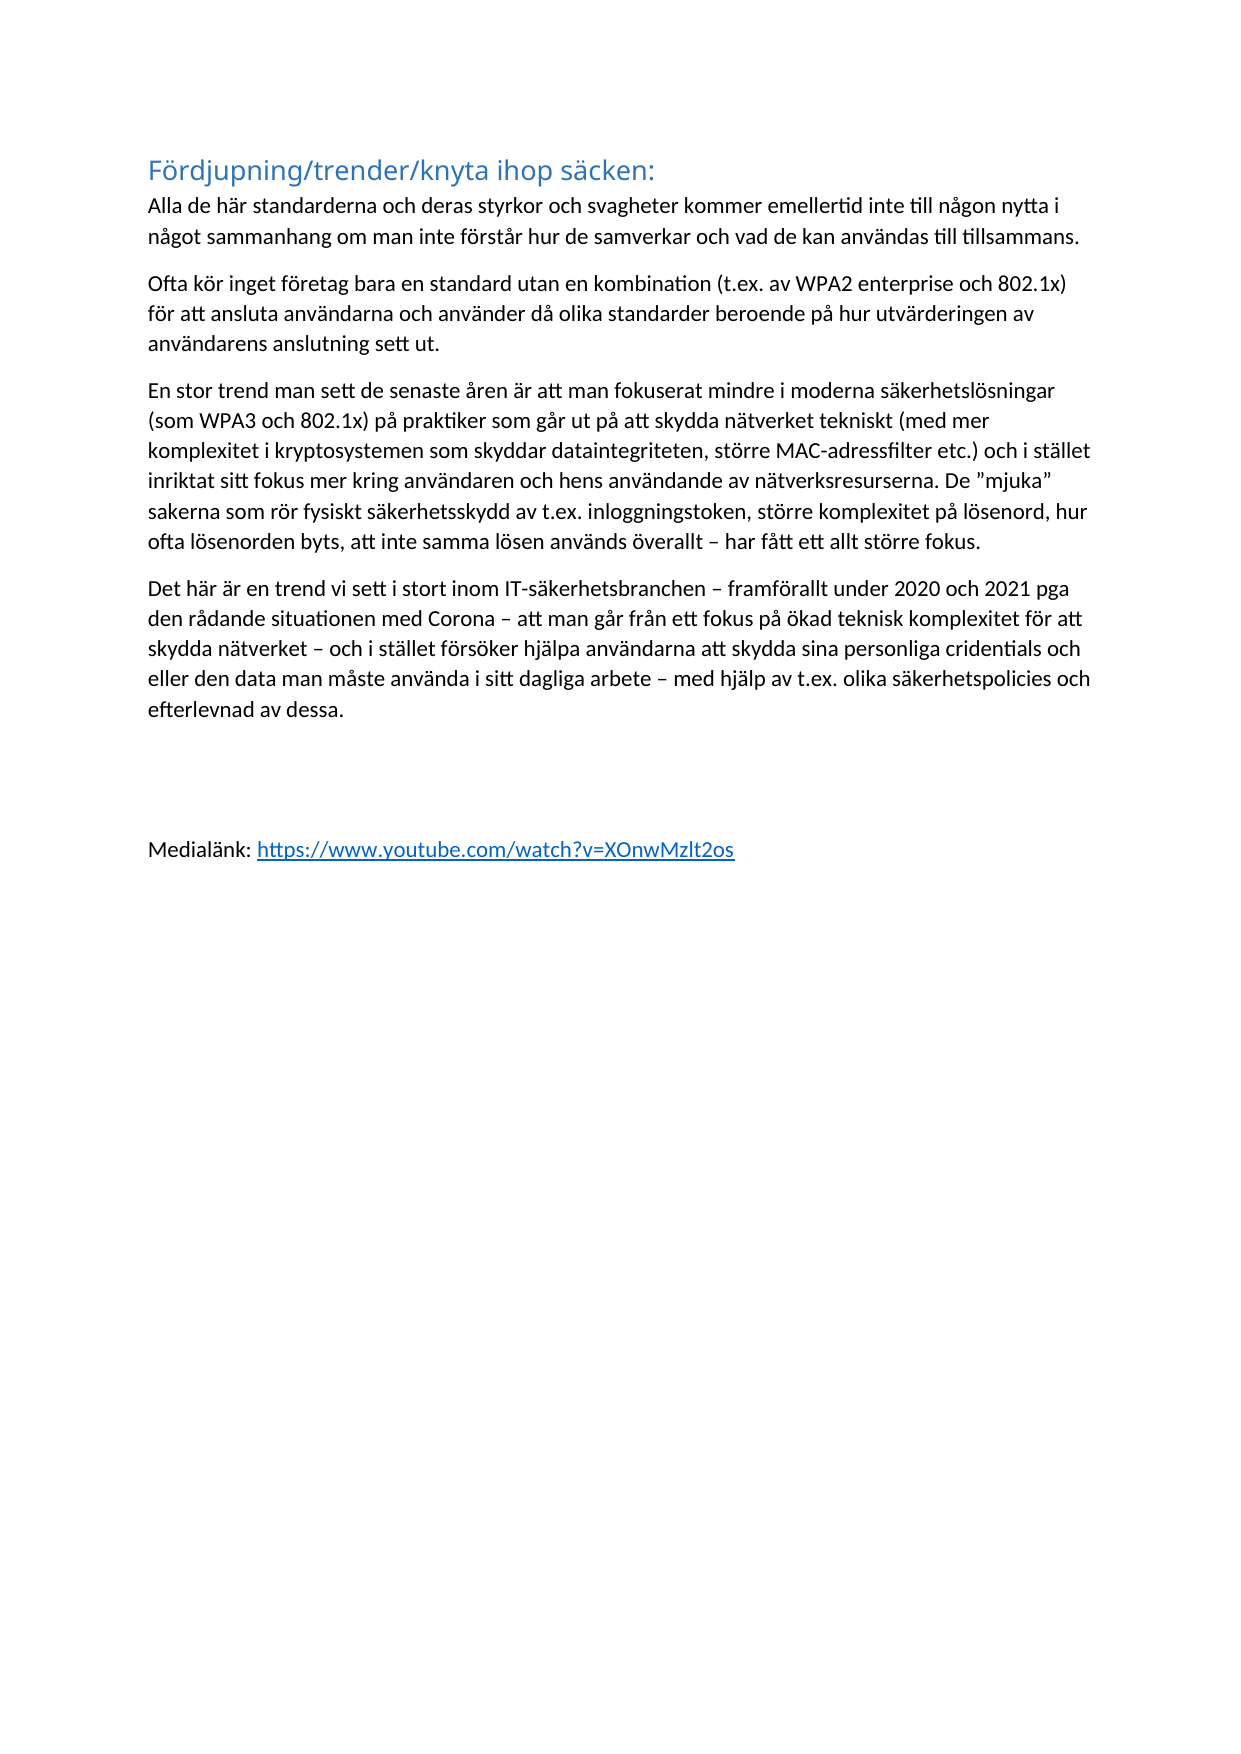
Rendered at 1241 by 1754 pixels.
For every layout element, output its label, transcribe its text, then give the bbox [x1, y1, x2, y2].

text Medialänk: https://www.youtube.com/watch?v=XOnwMzlt2os [148, 835, 1093, 863]
subtitle Fördjupning/trender/knyta ihop säcken: [148, 152, 1093, 189]
text Ofta kör inget företag bara en standard utan en kombination (t.ex. av WPA2 enterprise och 802.1x) för att ansluta användarna och använder då olika standarder beroende på hur utvärderingen av användarens anslutning sett ut. [148, 269, 1093, 357]
text Det här är en trend vi sett i stort inom IT-säkerhetsbranchen – framförallt under 2020 och 2021 pga den rådande situationen med Corona – att man går från ett fokus på ökad teknisk komplexitet för att skydda nätverket – och i stället försöker hjälpa användarna att skydda sina personliga cridentials och eller den data man måste använda i sitt dagliga arbete – med hjälp av t.ex. olika säkerhetspolicies och efterlevnad av dessa. [148, 574, 1093, 723]
text Alla de här standarderna och deras styrkor och svagheter kommer emellertid inte till någon nytta i något sammanhang om man inte förstår hur de samverkar och vad de kan användas till tillsammans. [148, 192, 1093, 250]
text En stor trend man sett de senaste åren är att man fokuserat mindre i moderna säkerhetslösningar (som WPA3 och 802.1x) på praktiker som går ut på att skydda nätverket tekniskt (med mer komplexitet i kryptosystemen som skyddar dataintegriteten, större MAC-adressfilter etc.) och i stället inriktat sitt fokus mer kring användaren och hens användande av nätverksresurserna. De ”mjuka” sakerna som rör fysiskt säkerhetsskydd av t.ex. inloggningstoken, större komplexitet på lösenord, hur ofta lösenorden byts, att inte samma lösen används överallt – har fått ett allt större fokus. [148, 376, 1093, 555]
